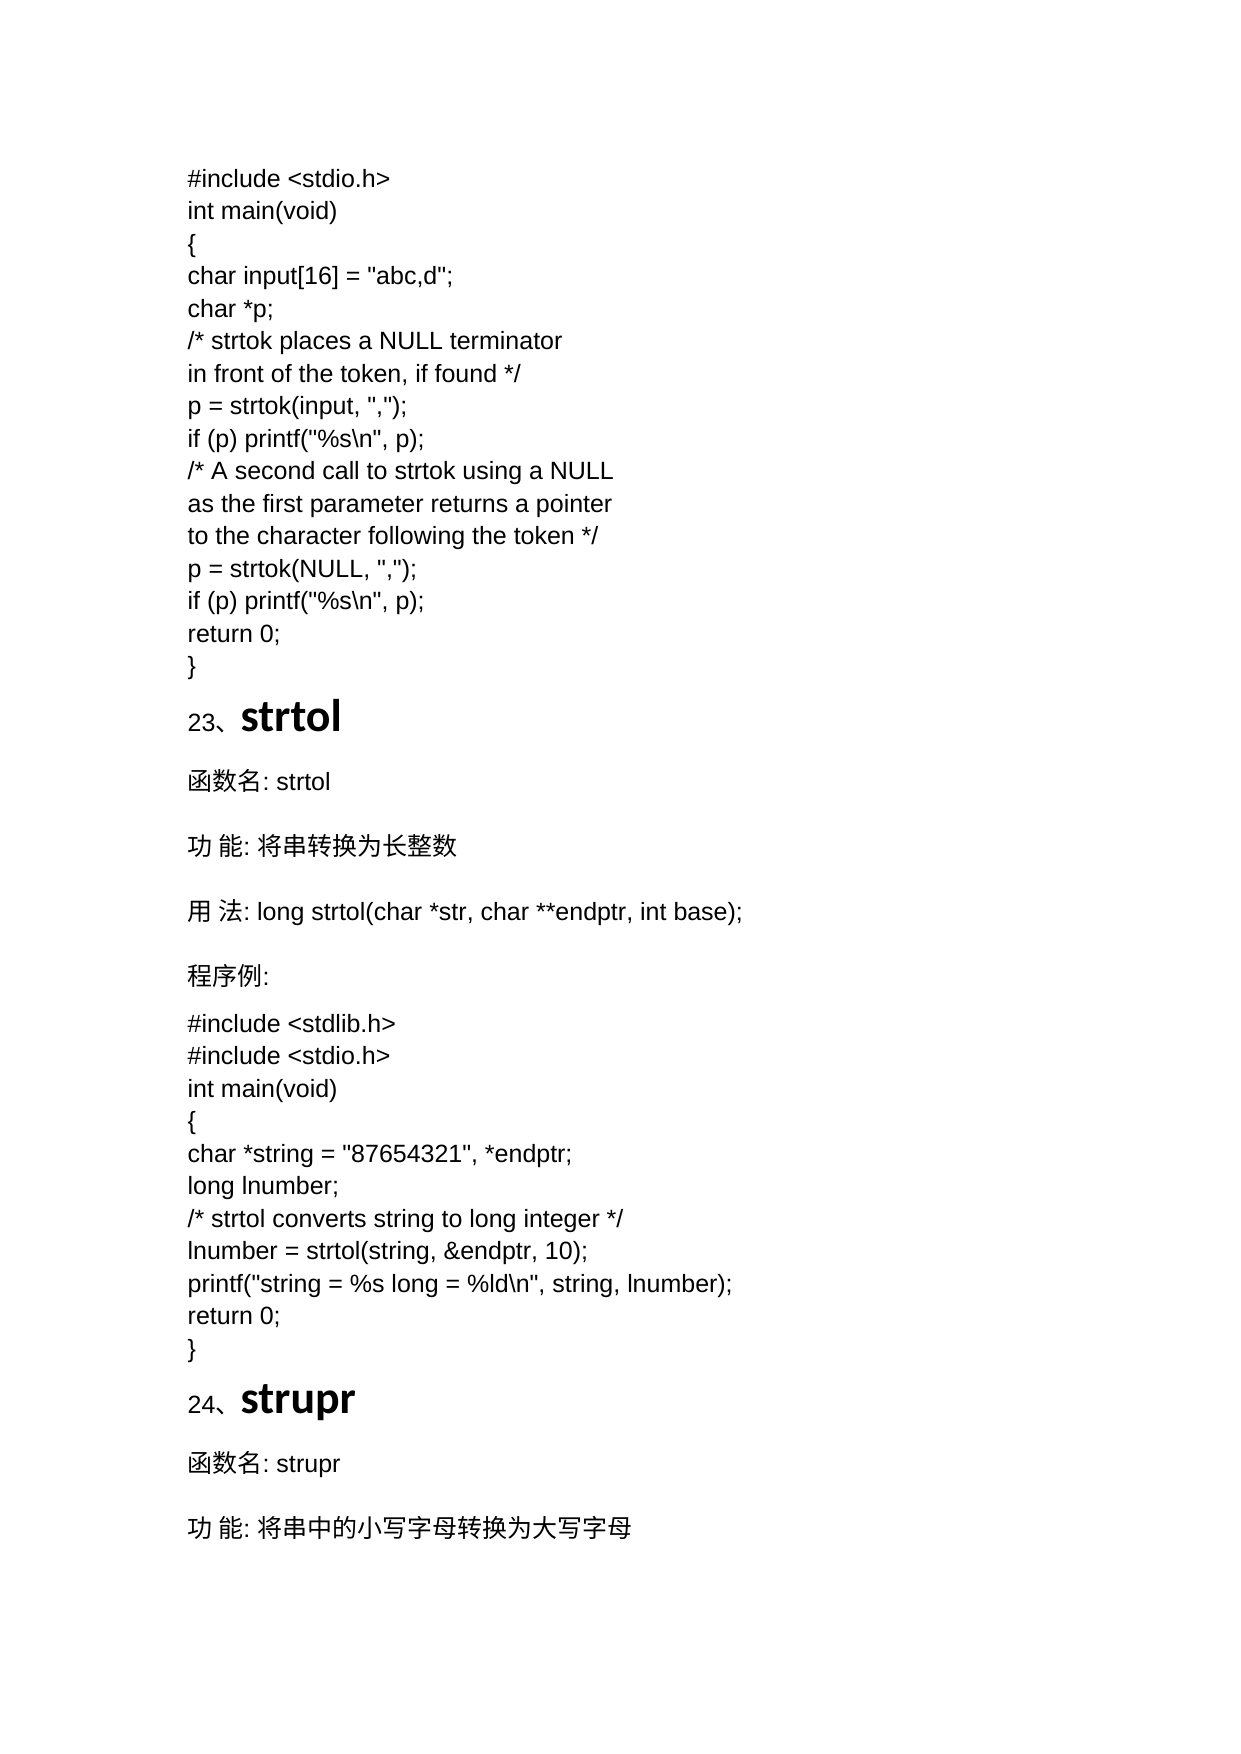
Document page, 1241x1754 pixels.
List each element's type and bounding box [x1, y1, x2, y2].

text [187, 162, 1053, 1559]
